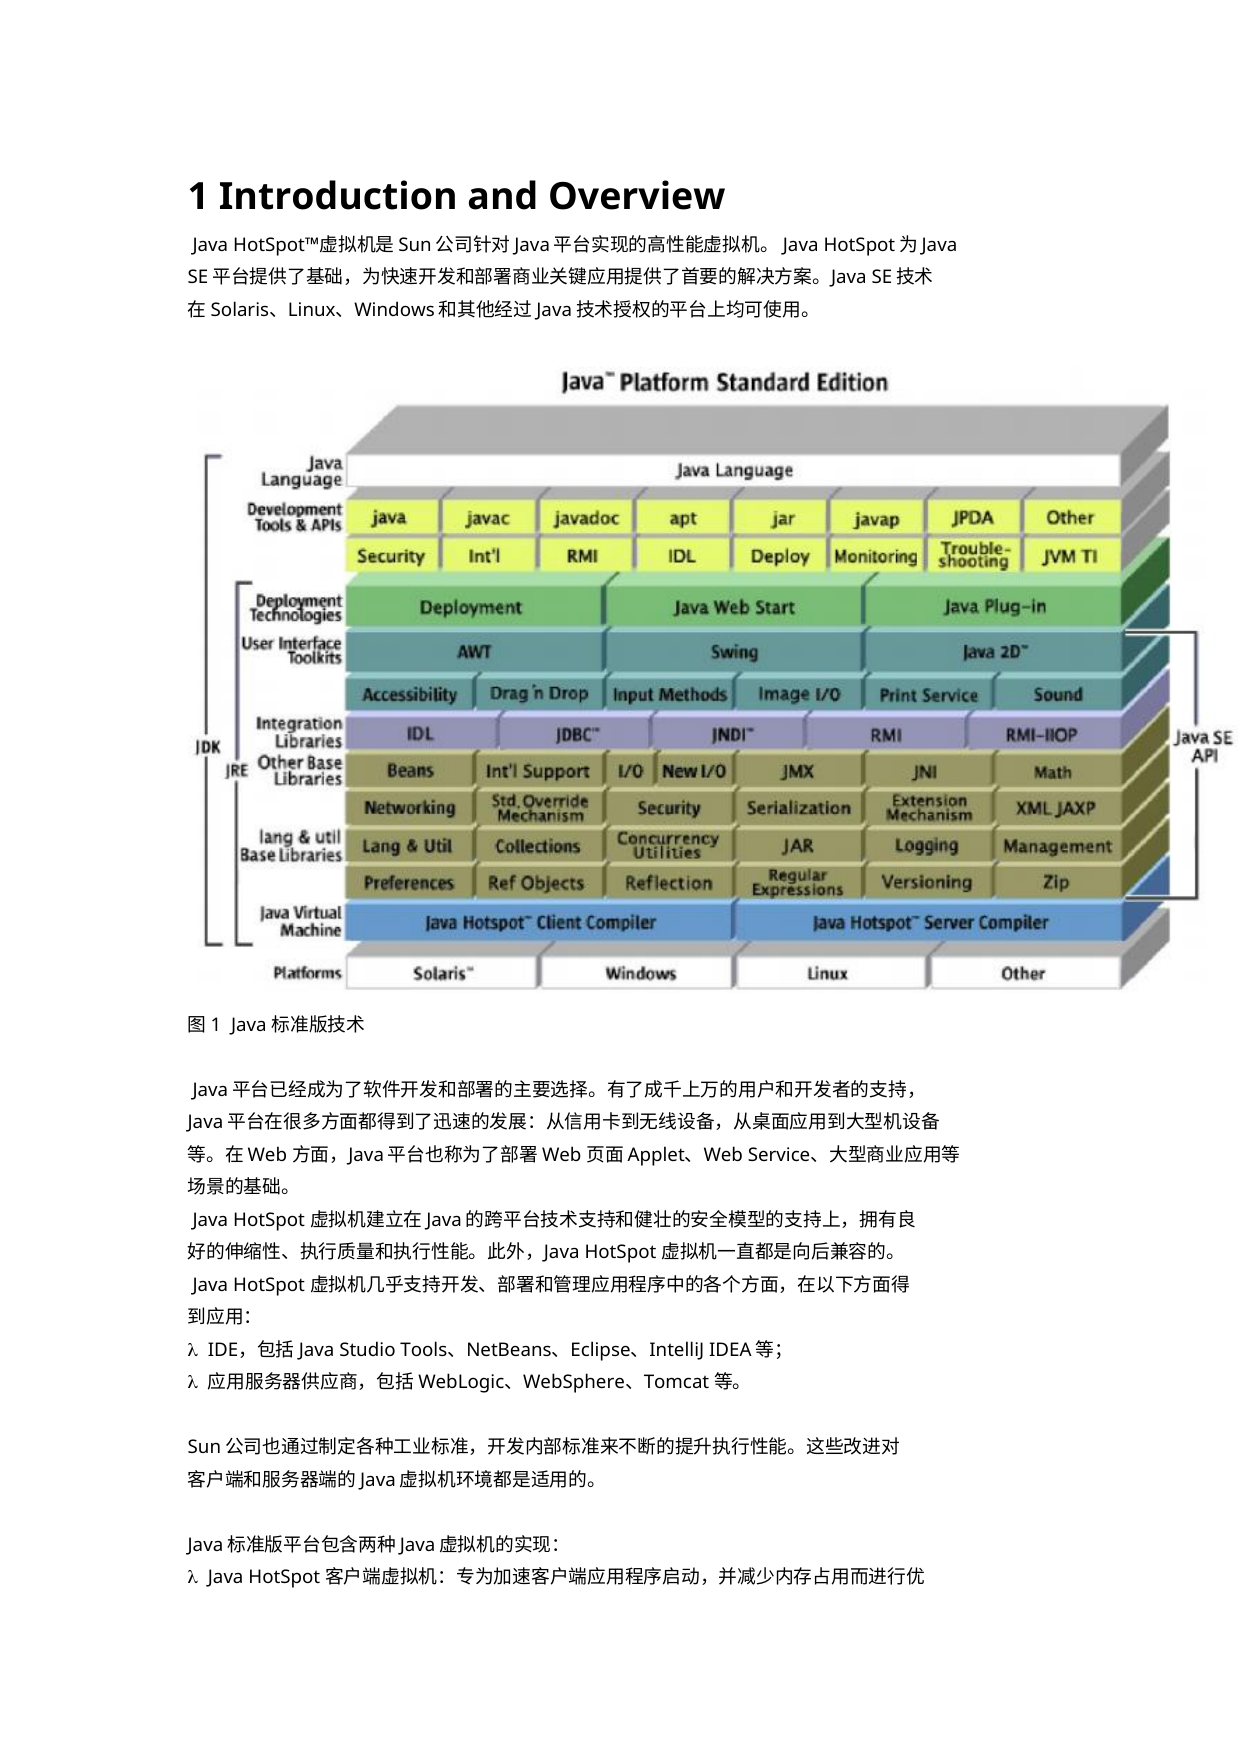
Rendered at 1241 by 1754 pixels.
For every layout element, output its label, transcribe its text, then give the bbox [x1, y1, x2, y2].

text 1 Introduction and Overview Java HotSpot™虚拟机是Sun公司针对Java平台实现的高性能虚拟机。 Java HotSpot为Java SE平台提供了基础，为快速开发和部署商业关键应用提供了首要的解决方案。Java SE技术 在 Solaris、Linux、Windows和其他经过 Java技术授权的平台上均可使用。 [187, 162, 1053, 357]
picture [187, 357, 1241, 1004]
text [187, 1007, 1053, 1592]
